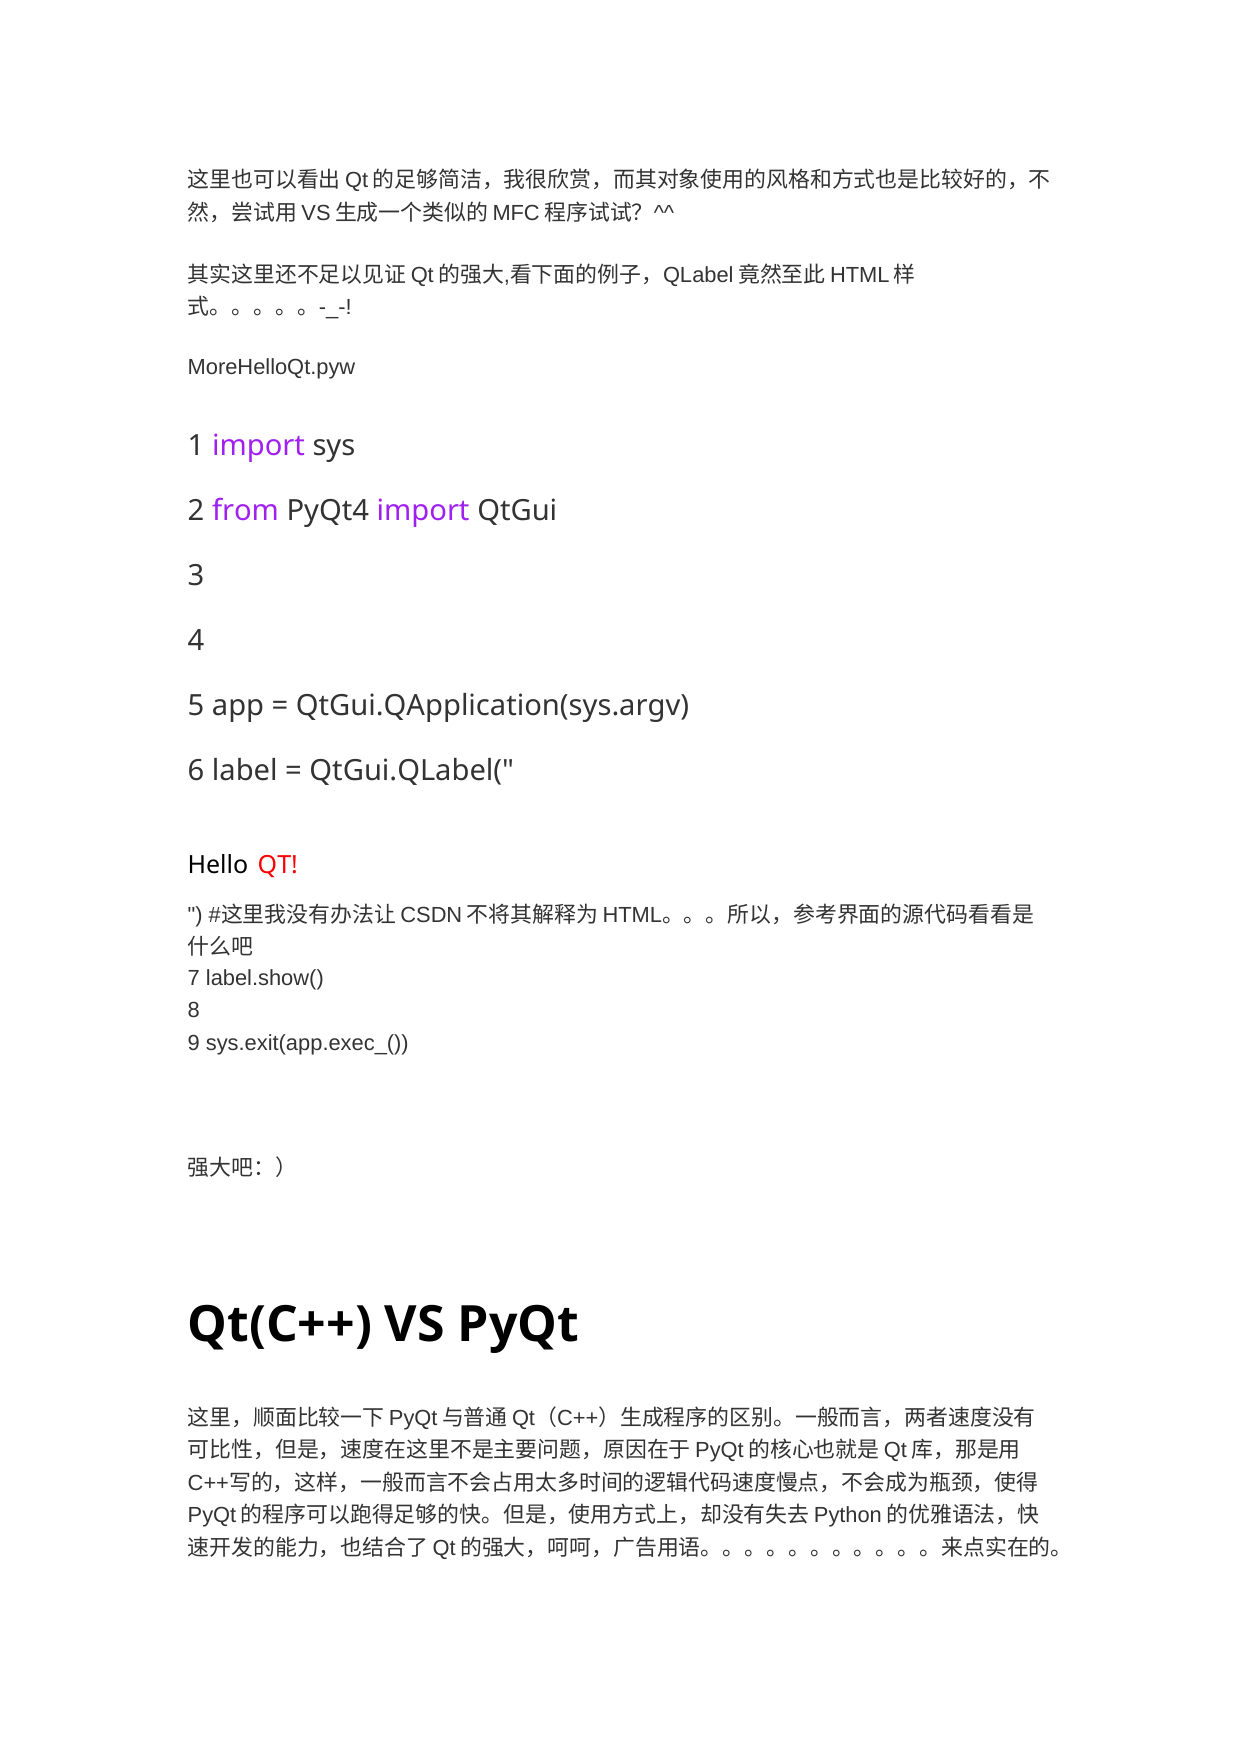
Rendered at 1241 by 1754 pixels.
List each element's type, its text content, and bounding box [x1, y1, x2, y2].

text 强大吧：） [187, 1149, 1053, 1182]
text ") #这里我没有办法让CSDN不将其解释为HTML。。。所以，参考界面的源代码看看是什么吧 7 label.show() 8 9 sys.exit(app.exec_()) [187, 896, 1053, 1059]
text 其实这里还不足以见证Qt的强大,看下面的例子，QLabel竟然至此HTML样式。。。。。-_-! [187, 256, 1053, 321]
text MoreHelloQt.pyw [187, 350, 1053, 383]
subtitle Qt(C++) VS PyQt [187, 1273, 1053, 1370]
text 1 import sys 2 from PyQt4 import QtGui 3 4 5 app = QtGui.QApplication(sys.argv) 6 label = QtGui.QLabel(" [187, 412, 1053, 802]
text 这里也可以看出Qt的足够简洁，我很欣赏，而其对象使用的风格和方式也是比较好的，不然，尝试用VS生成一个类似的MFC程序试试？^^ [187, 162, 1053, 227]
text Hello QT! [187, 831, 1053, 896]
text 这里，顺面比较一下PyQt与普通Qt（C++）生成程序的区别。一般而言，两者速度没有可比性，但是，速度在这里不是主要问题，原因在于PyQt的核心也就是Qt库，那是用C++写的，这样，一般而言不会占用太多时间的逻辑代码速度慢点，不会成为瓶颈，使得PyQt的程序可以跑得足够的快。但是，使用方式上，却没有失去Python的优雅语法，快速开发的能力，也结合了Qt的强大，呵呵，广告用语。。。。。。。。。。。来点实在的。 [187, 1399, 1053, 1562]
